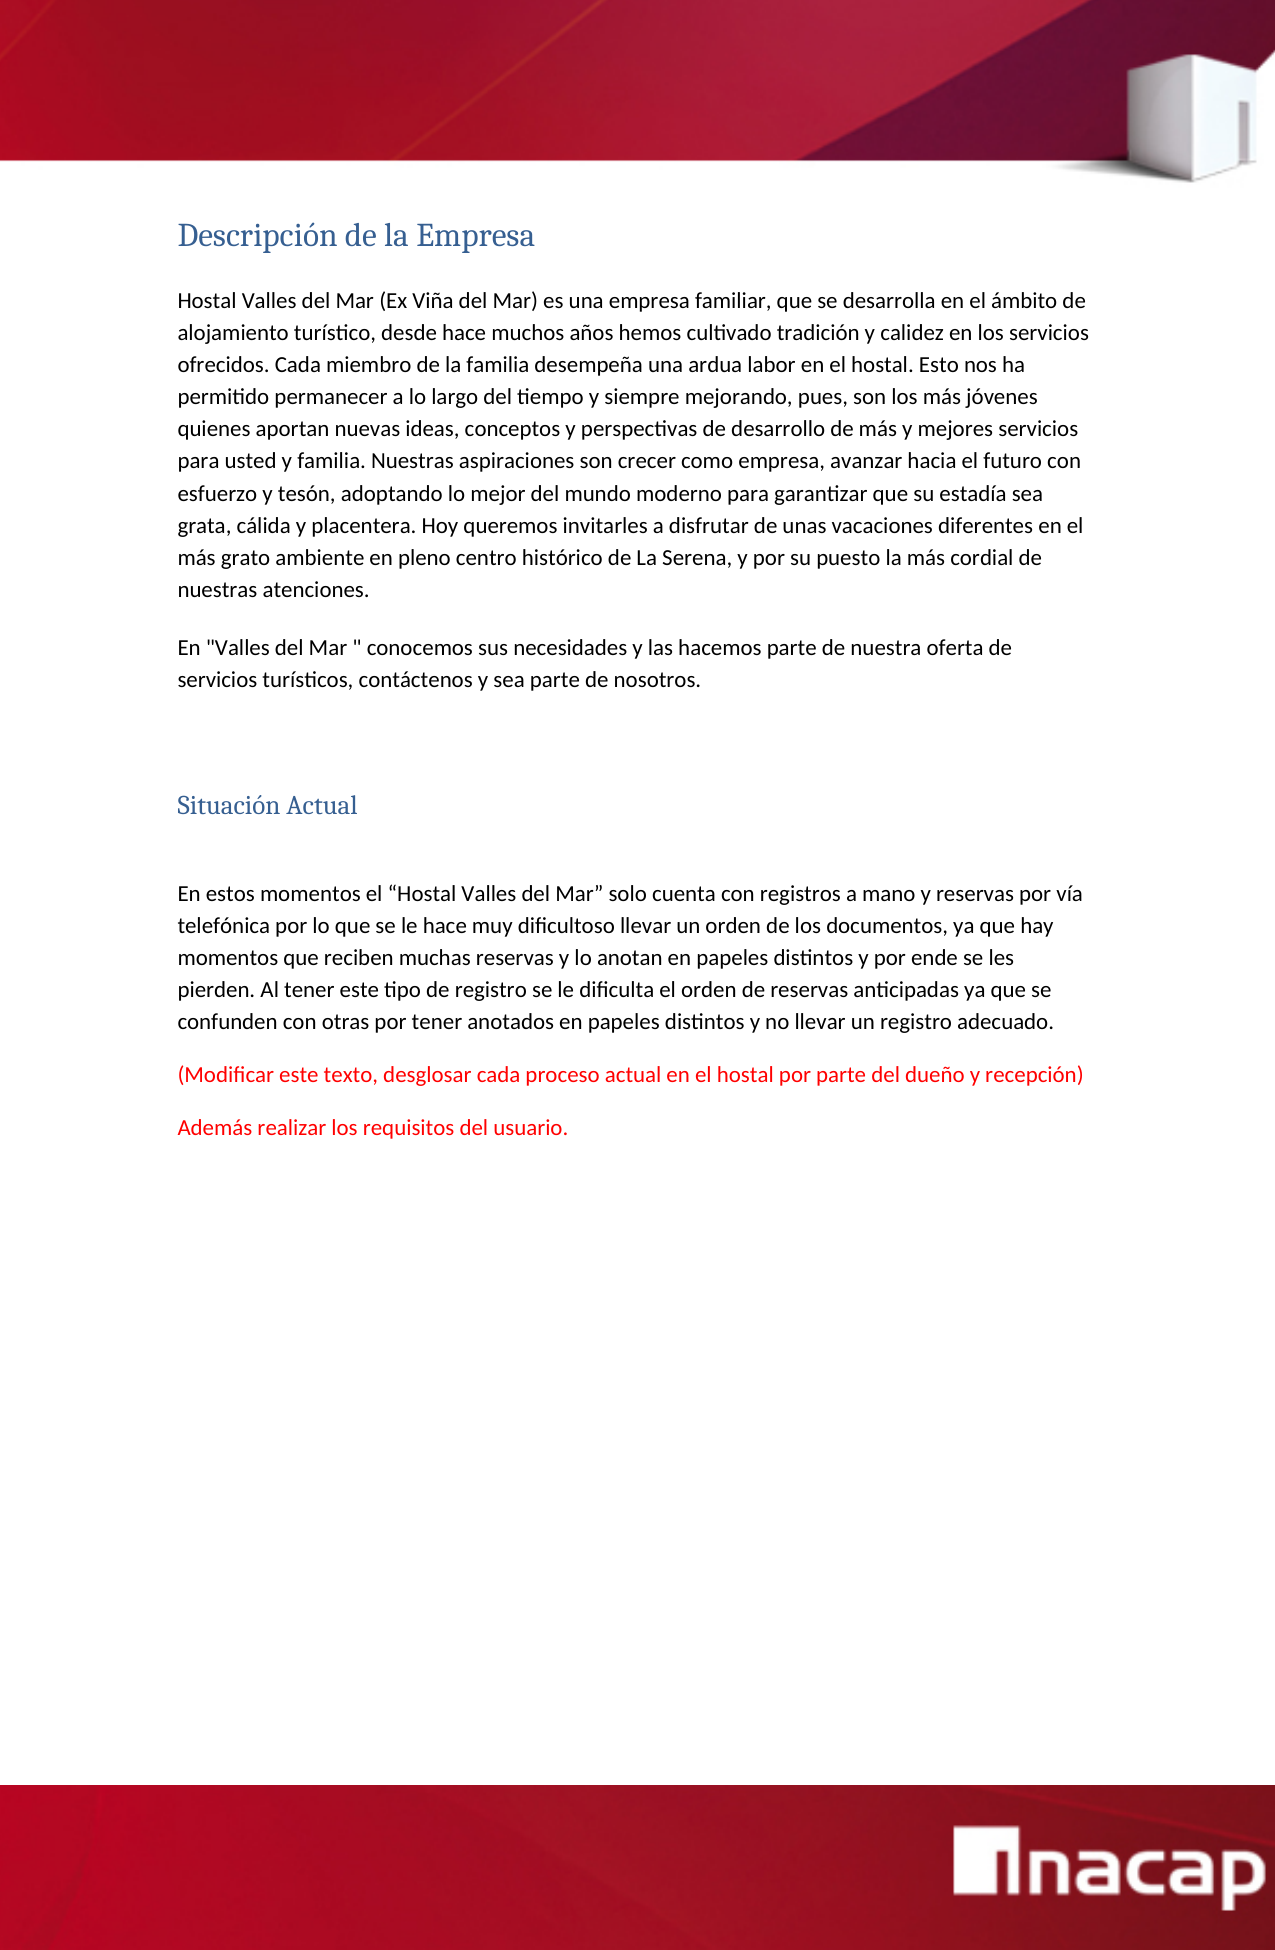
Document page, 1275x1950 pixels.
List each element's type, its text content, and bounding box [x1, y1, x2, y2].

subtitle En "Valles del Mar " conocemos sus necesidades y las hacemos parte de nuestra oferta de servicios turísticos, contáctenos y sea parte de nosotros. [177, 633, 1098, 693]
picture [0, 1785, 1275, 1950]
text Además realizar los requisitos del usuario. [177, 1113, 1098, 1141]
text En estos momentos el “Hostal Valles del Mar” solo cuenta con registros a mano y reservas por vía telefónica por lo que se le hace muy dificultoso llevar un orden de los documentos, ya que hay momentos que reciben muchas reservas y lo anotan en papeles distintos y por ende se les pierden. Al tener este tipo de registro se le dificulta el orden de reservas anticipadas ya que se confunden con otras por tener anotados en papeles distintos y no llevar un registro adecuado. [177, 879, 1098, 1035]
text (Modificar este texto, desglosar cada proceso actual en el hostal por parte del dueño y recepción) [177, 1060, 1098, 1088]
subtitle Descripción de la Empresa [177, 217, 1098, 255]
subtitle Situación Actual [177, 790, 1098, 821]
picture [0, 0, 1275, 200]
subtitle Hostal Valles del Mar (Ex Viña del Mar) es una empresa familiar, que se desarrolla en el ámbito de alojamiento turístico, desde hace muchos años hemos cultivado tradición y calidez en los servicios ofrecidos. Cada miembro de la familia desempeña una ardua labor en el hostal. Esto nos ha permitido permanecer a lo largo del tiempo y siempre mejorando, pues, son los más jóvenes quienes aportan nuevas ideas, conceptos y perspectivas de desarrollo de más y mejores servicios para usted y familia. Nuestras aspiraciones son crecer como empresa, avanzar hacia el futuro con esfuerzo y tesón, adoptando lo mejor del mundo moderno para garantizar que su estadía sea grata, cálida y placentera. Hoy queremos invitarles a disfrutar de unas vacaciones diferentes en el más grato ambiente en pleno centro histórico de La Serena, y por su puesto la más cordial de nuestras atenciones. [177, 286, 1098, 603]
